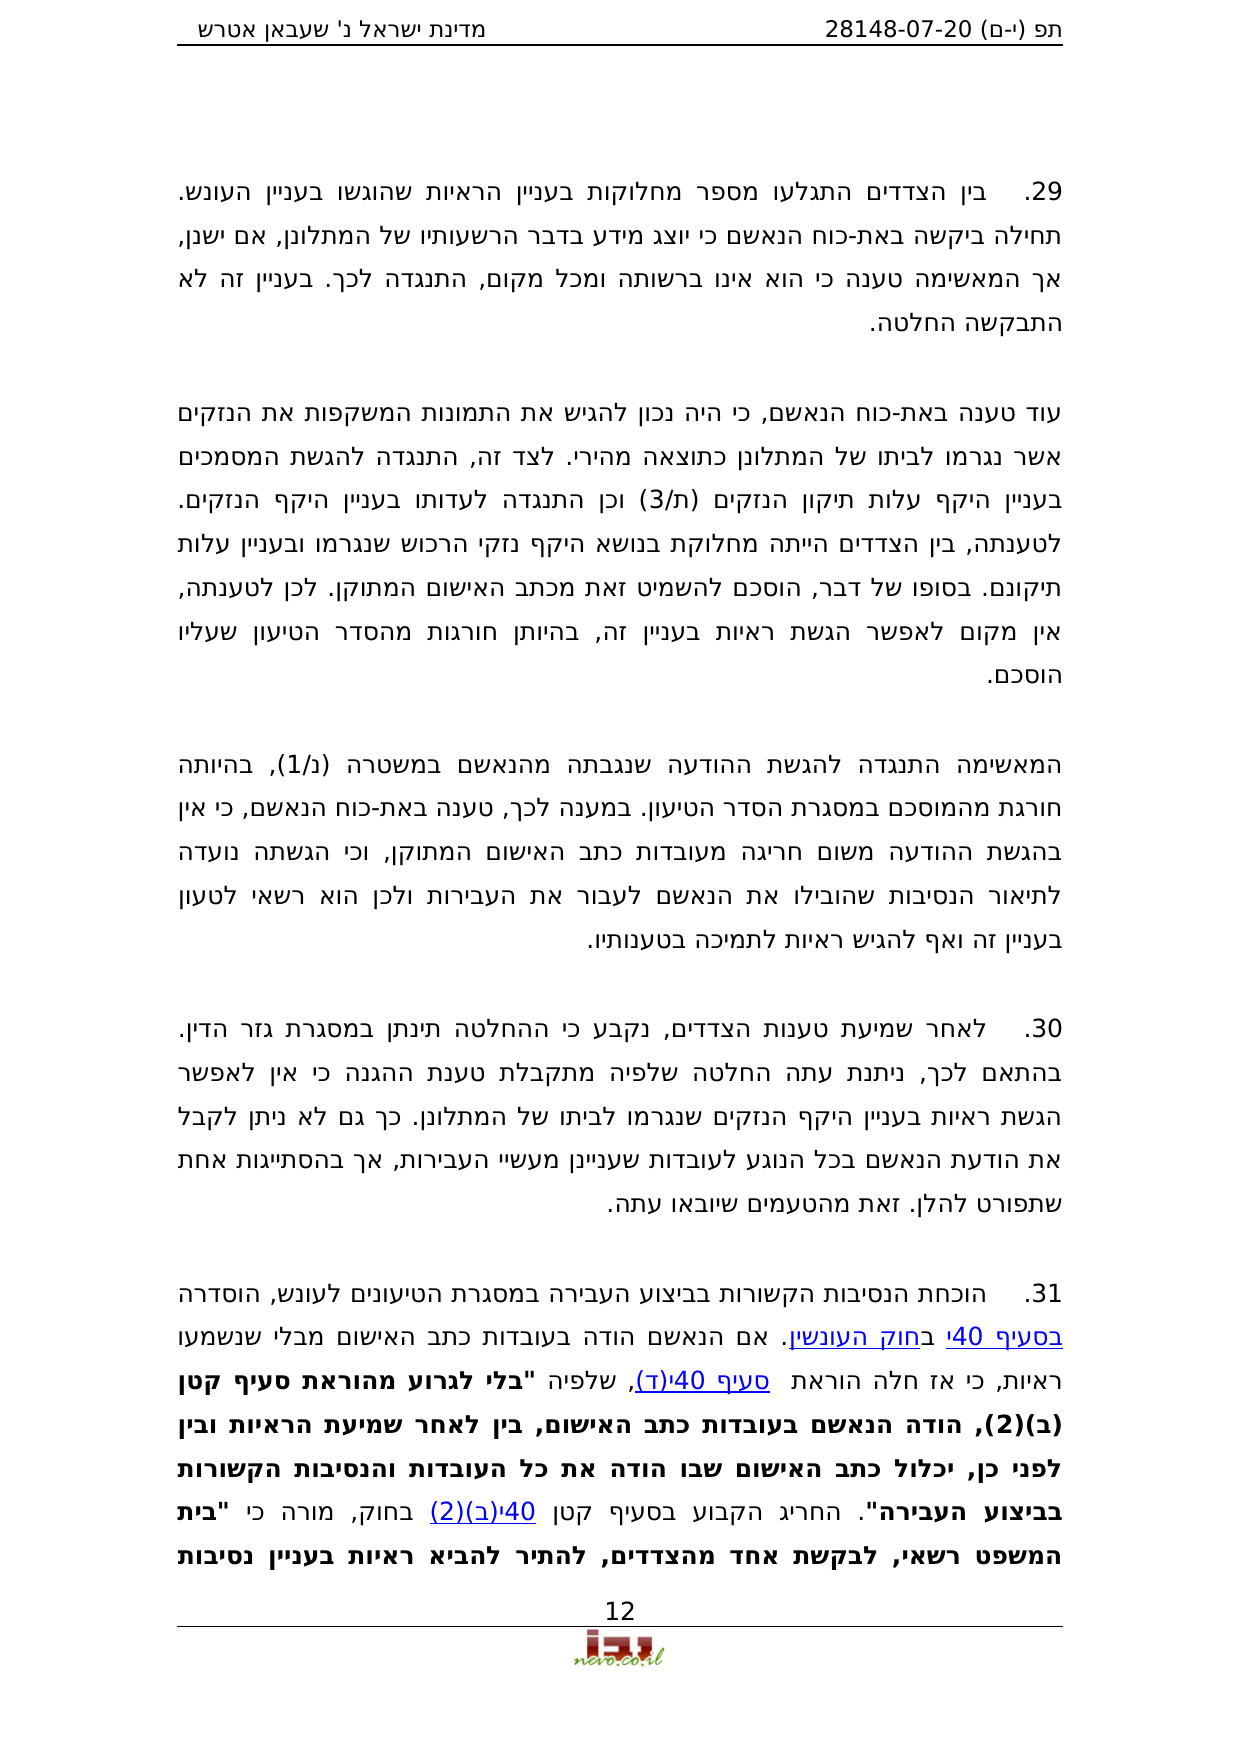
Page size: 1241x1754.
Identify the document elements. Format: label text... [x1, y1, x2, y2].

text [177, 1279, 1063, 1571]
text המאשימה התנגדה להגשת ההודעה שנגבתה מהנאשם במשטרה (נ/1), בהיותה חורגת מהמוסכם במסגרת הסדר הטיעון. במענה לכך, טענה באת-כוח הנאשם, כי אין בהגשת ההודעה משום חריגה מעובדות כתב האישום המתוקן, וכי הגשתה נועדה לתיאור הנסיבות שהובילו את הנאשם לעבור את העבירות ולכן הוא רשאי לטעון בעניין זה ואף להגיש ראיות לתמיכה בטענותיו. [177, 750, 1063, 954]
picture [574, 1629, 666, 1667]
text 30. לאחר שמיעת טענות הצדדים, נקבע כי ההחלטה תינתן במסגרת גזר הדין. בהתאם לכך, ניתנת עתה החלטה שלפיה מתקבלת טענת ההגנה כי אין לאפשר הגשת ראיות בעניין היקף הנזקים שנגרמו לביתו של המתלונן. כך גם לא ניתן לקבל את הודעת הנאשם בכל הנוגע לעובדות שעניינן מעשיי העבירות, אך בהסתייגות אחת שתפורט להלן. זאת מהטעמים שיובאו עתה. [177, 1014, 1063, 1218]
text 29. בין הצדדים התגלעו מספר מחלוקות בעניין הראיות שהוגשו בעניין העונש. תחילה ביקשה באת-כוח הנאשם כי יוצג מידע בדבר הרשעותיו של המתלונן, אם ישנן, אך המאשימה טענה כי הוא אינו ברשותה ומכל מקום, התנגדה לכך. בעניין זה לא התבקשה החלטה. [177, 177, 1063, 338]
text עוד טענה באת-כוח הנאשם, כי היה נכון להגיש את התמונות המשקפות את הנזקים אשר נגרמו לביתו של המתלונן כתוצאה מהירי. לצד זה, התנגדה להגשת המסמכים בעניין היקף עלות תיקון הנזקים (ת/3) וכן התנגדה לעדותו בעניין היקף הנזקים. לטענתה, בין הצדדים הייתה מחלוקת בנושא היקף נזקי הרכוש שנגרמו ובעניין עלות תיקונם. בסופו של דבר, הוסכם להשמיט זאת מכתב האישום המתוקן. לכן לטענתה, אין מקום לאפשר הגשת ראיות בעניין זה, בהיותן חורגות מהסדר הטיעון שעליו הוסכם. [177, 398, 1063, 689]
